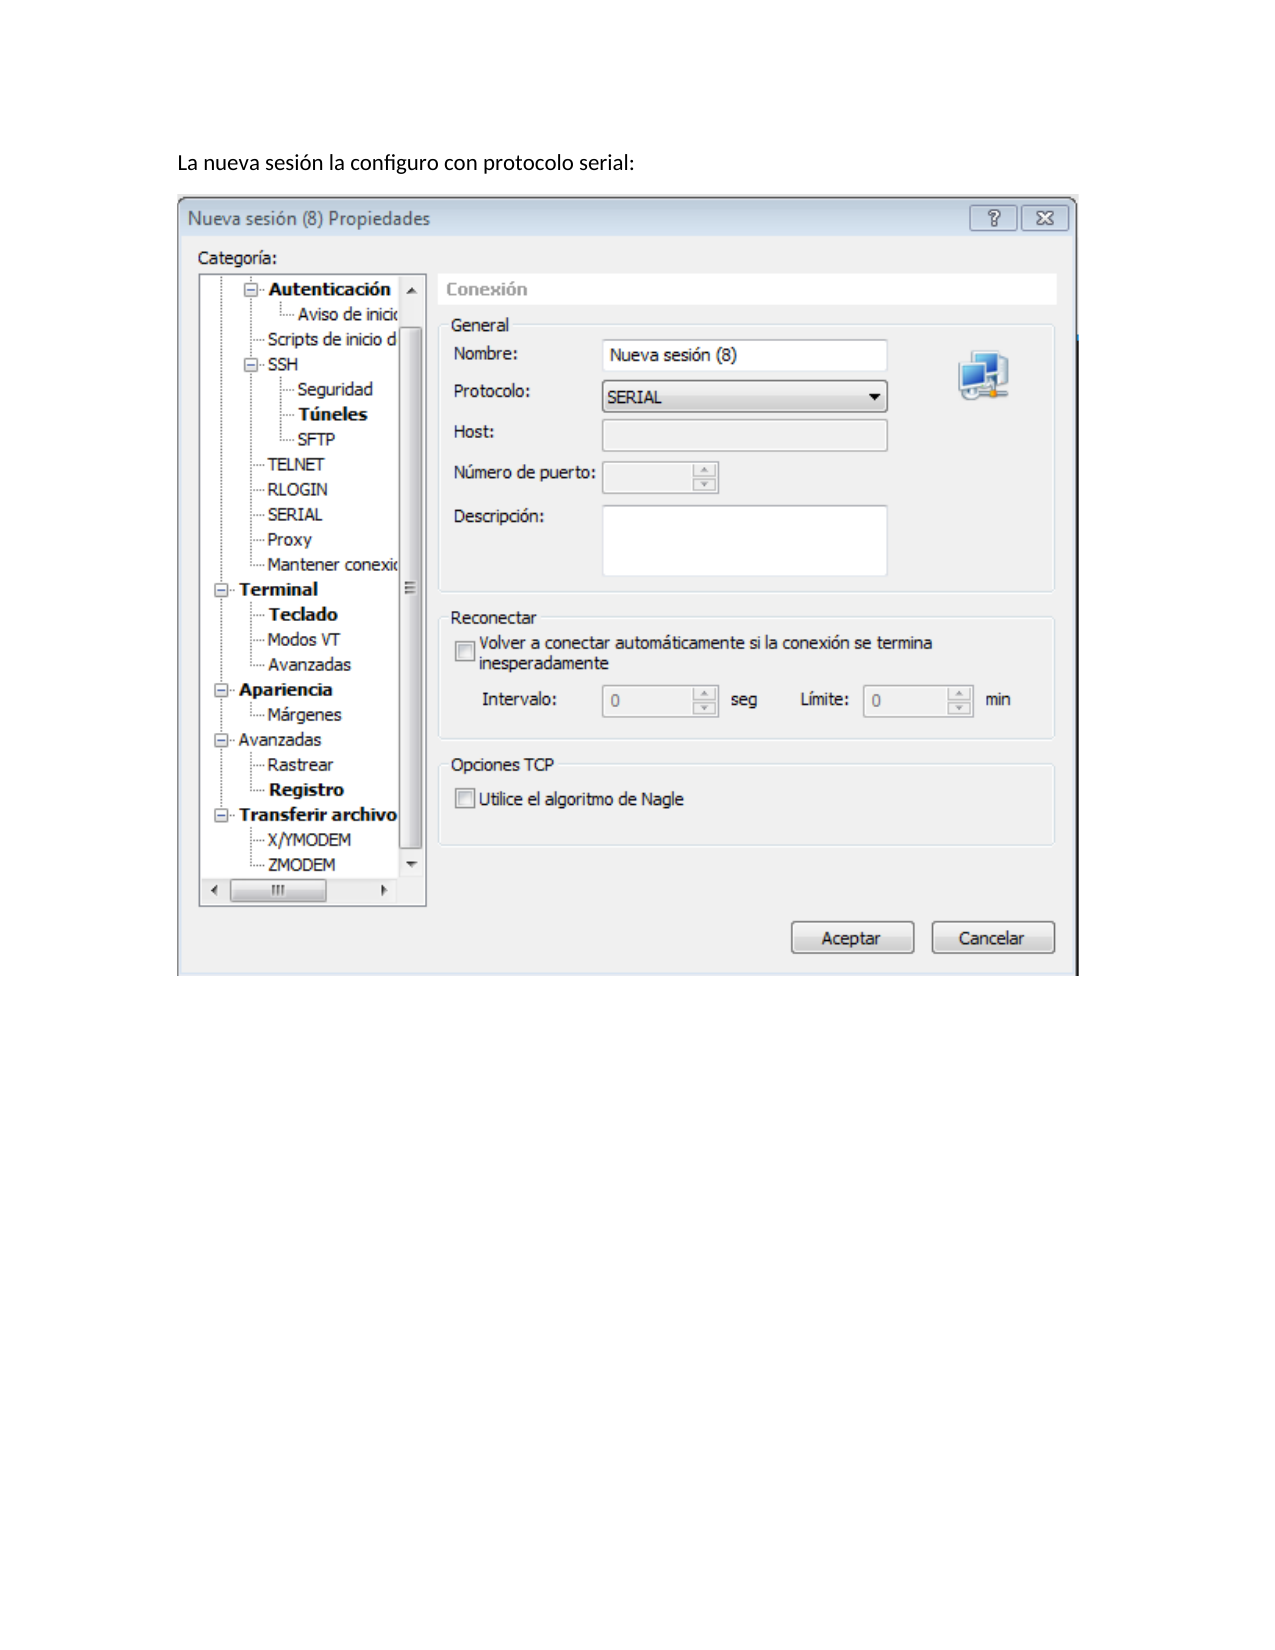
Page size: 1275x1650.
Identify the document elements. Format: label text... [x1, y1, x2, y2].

text La nueva sesión la configuro con protocolo serial: [177, 148, 1098, 176]
picture [177, 194, 1079, 976]
